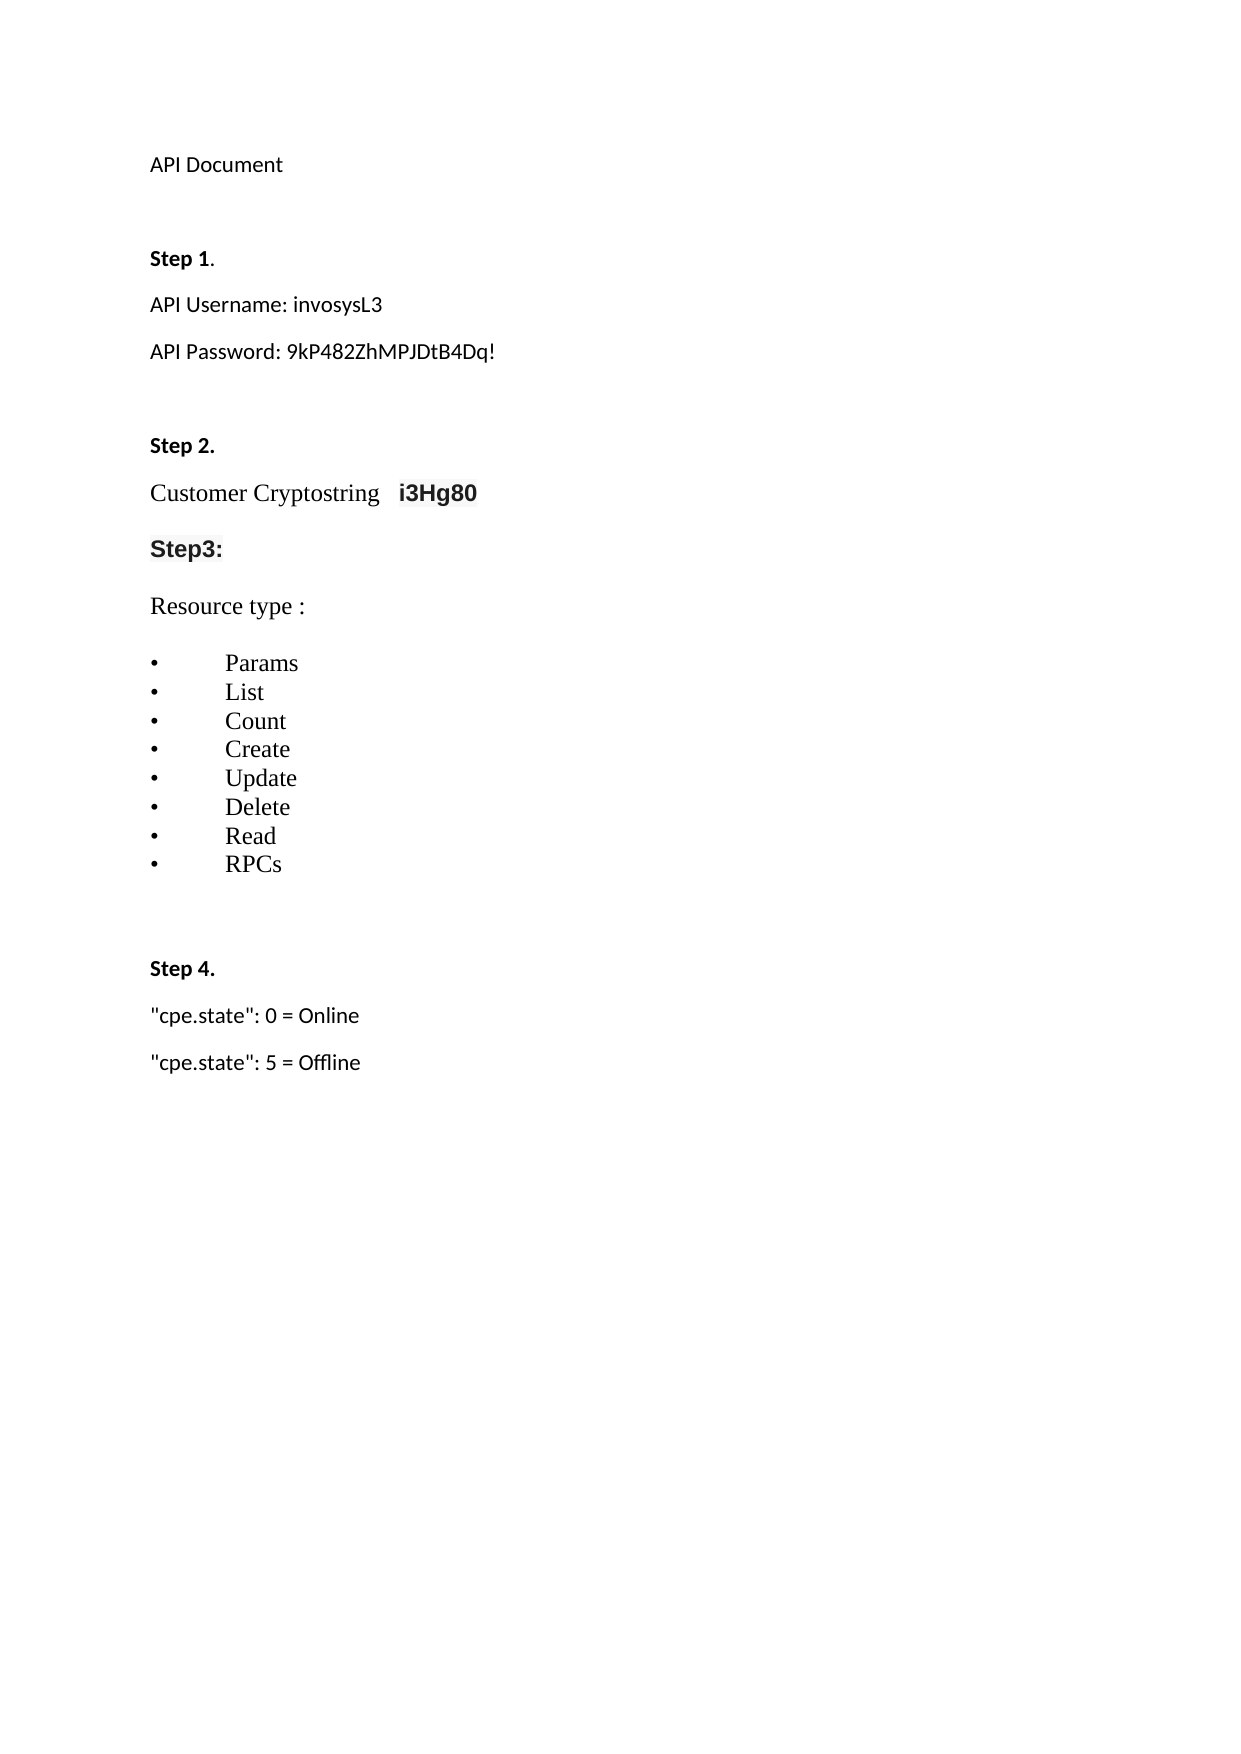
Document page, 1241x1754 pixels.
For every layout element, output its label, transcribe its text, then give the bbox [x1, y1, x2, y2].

text API Username: invosysL3 [150, 291, 1090, 319]
text "cpe.state": 0 = Online [150, 1001, 1090, 1029]
list Params [150, 648, 1090, 677]
text Step 1. [150, 244, 1090, 272]
text API Password: 9kP482ZhMPJDtB4Dq! [150, 337, 1090, 366]
text Step3: [150, 534, 1090, 562]
text Resource type : [150, 591, 1090, 619]
text Step 2. [150, 431, 1090, 459]
list List [150, 677, 1090, 706]
text "cpe.state": 5 = Offline [150, 1048, 1090, 1076]
text Step 4. [150, 954, 1090, 982]
text Customer Cryptostring i3Hg80 [150, 478, 1090, 507]
list Create [150, 734, 1090, 763]
list Update [150, 763, 1090, 792]
list Read [150, 821, 1090, 849]
list Count [150, 706, 1090, 734]
list RPCs [150, 849, 1090, 878]
text API Document [150, 150, 1090, 178]
list Delete [150, 792, 1090, 821]
